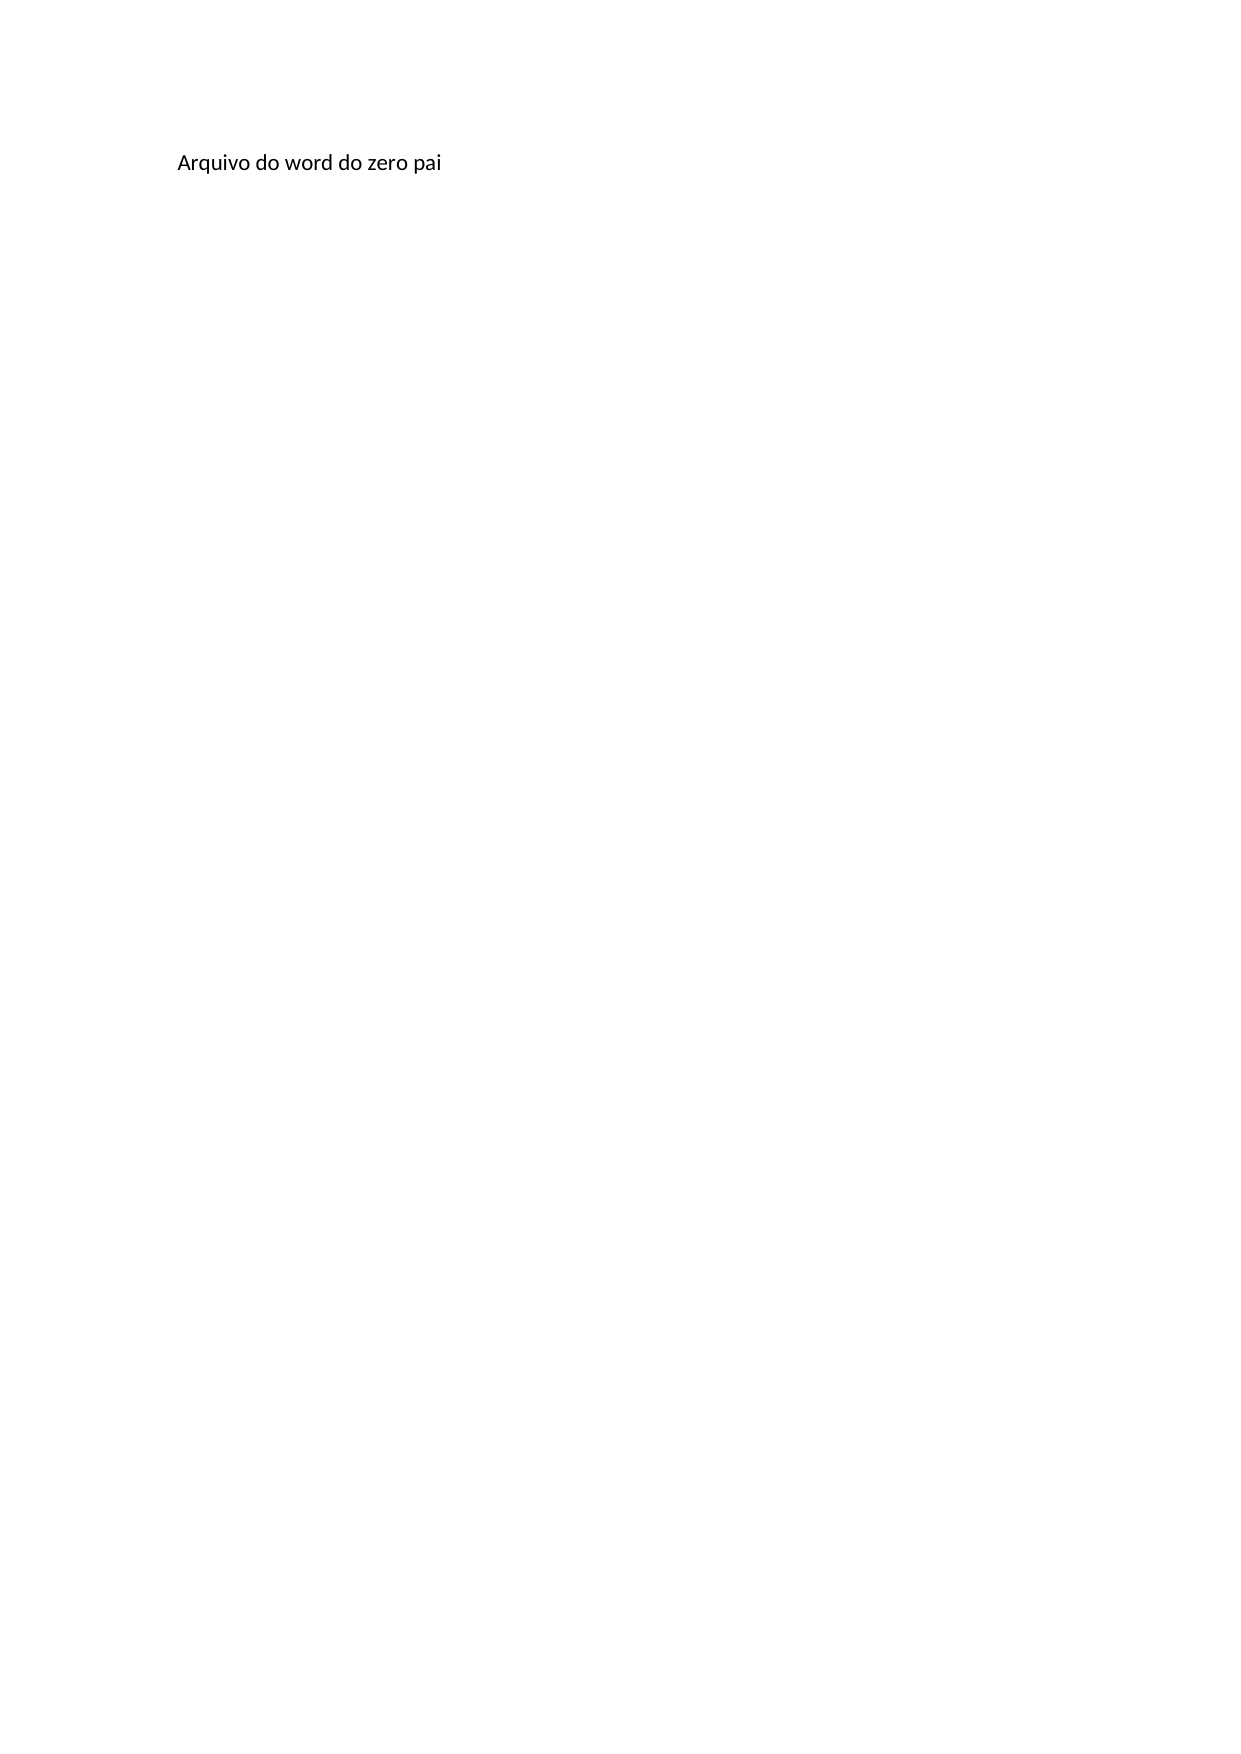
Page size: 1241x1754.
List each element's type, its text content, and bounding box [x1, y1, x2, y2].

text Arquivo do word do zero pai [177, 148, 1063, 176]
